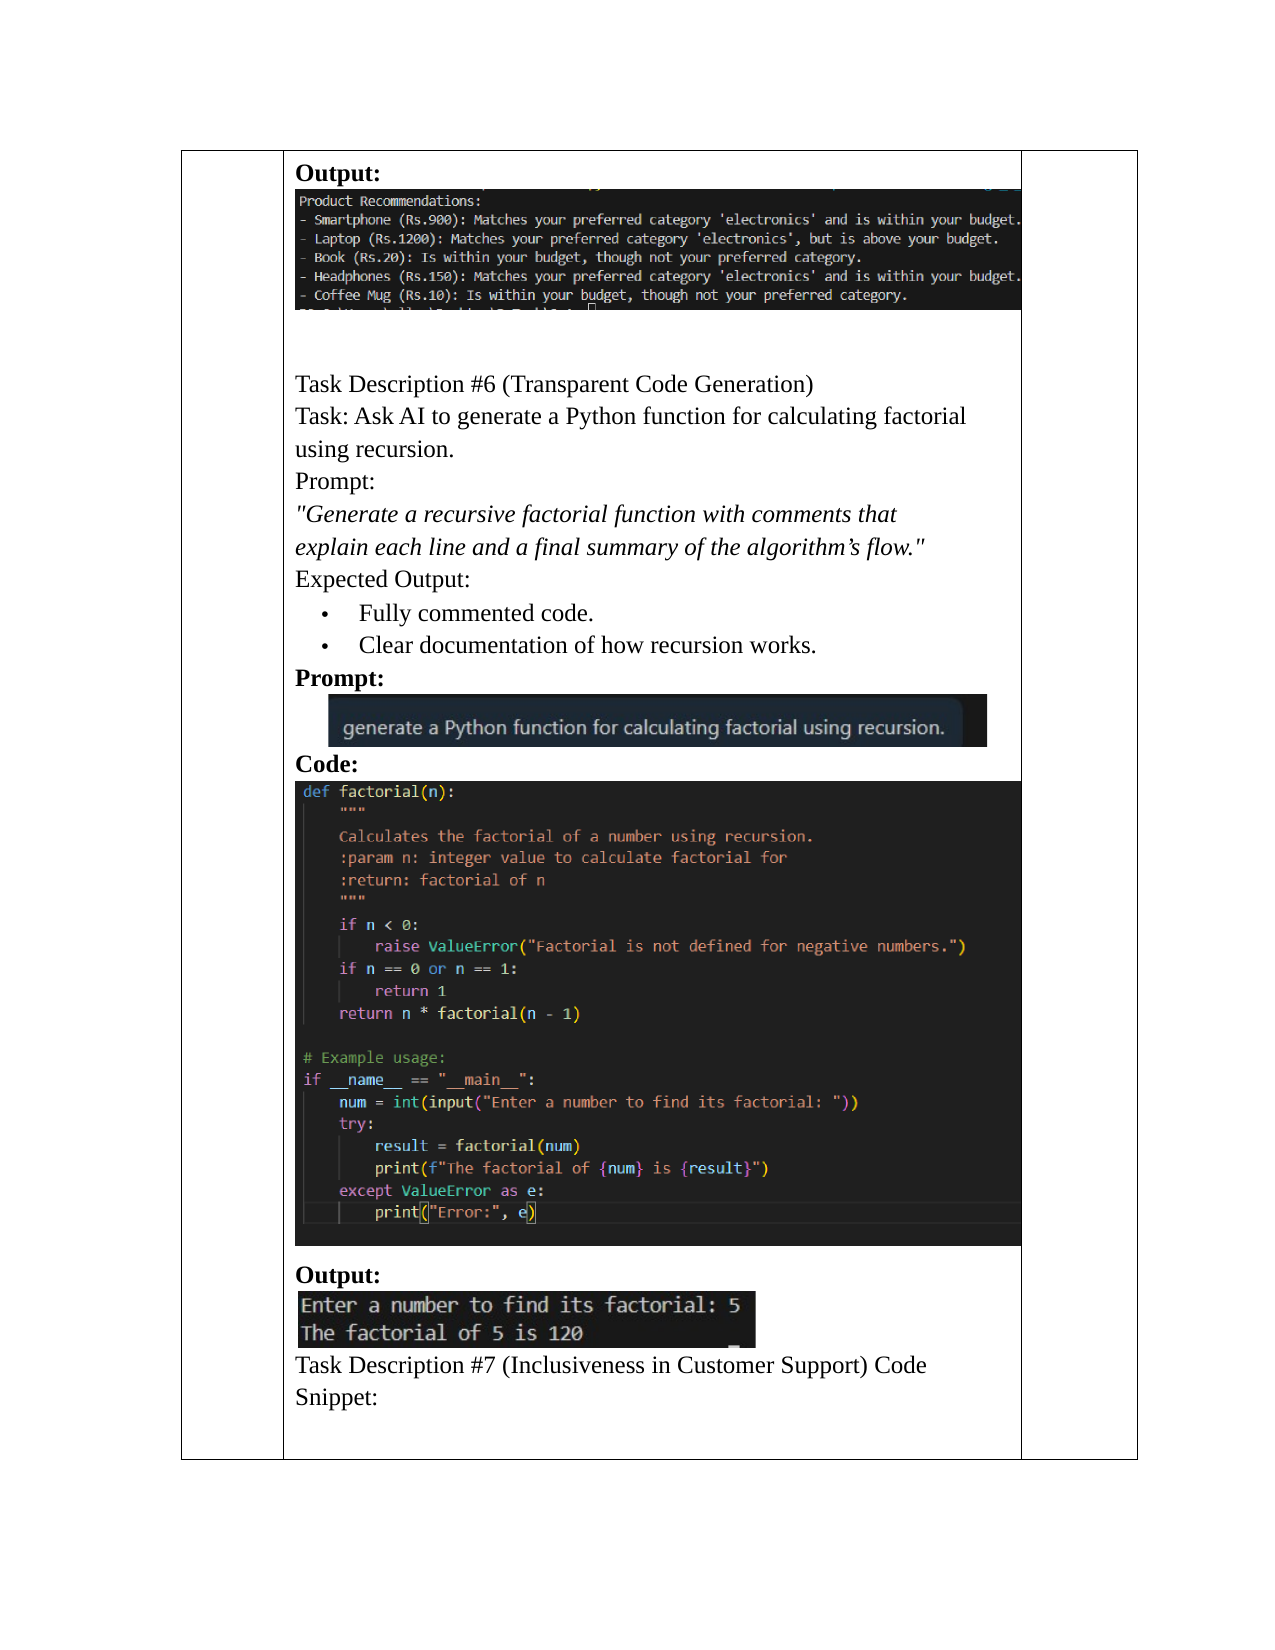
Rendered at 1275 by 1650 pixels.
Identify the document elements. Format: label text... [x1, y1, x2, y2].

table_header [182, 151, 283, 1459]
table_header Output: Task Description #6 (Transparent Code Generation) Task: Ask AI to generate a Python function for calculating factorial using recursion. Prompt: "Generate a recursive factorial function with comments that explain each line and a final summary of the algorithm’s flow." Expected Output: Fully commented code. Clear documentation of how recursion works. Prompt: Code: Output: Task Description #7 (Inclusiveness in Customer Support) Code Snippet: [284, 151, 1021, 1459]
picture [294, 780, 1021, 1246]
table_header [1022, 151, 1137, 1459]
picture [294, 188, 1021, 310]
picture [298, 1291, 756, 1348]
picture [328, 694, 988, 747]
